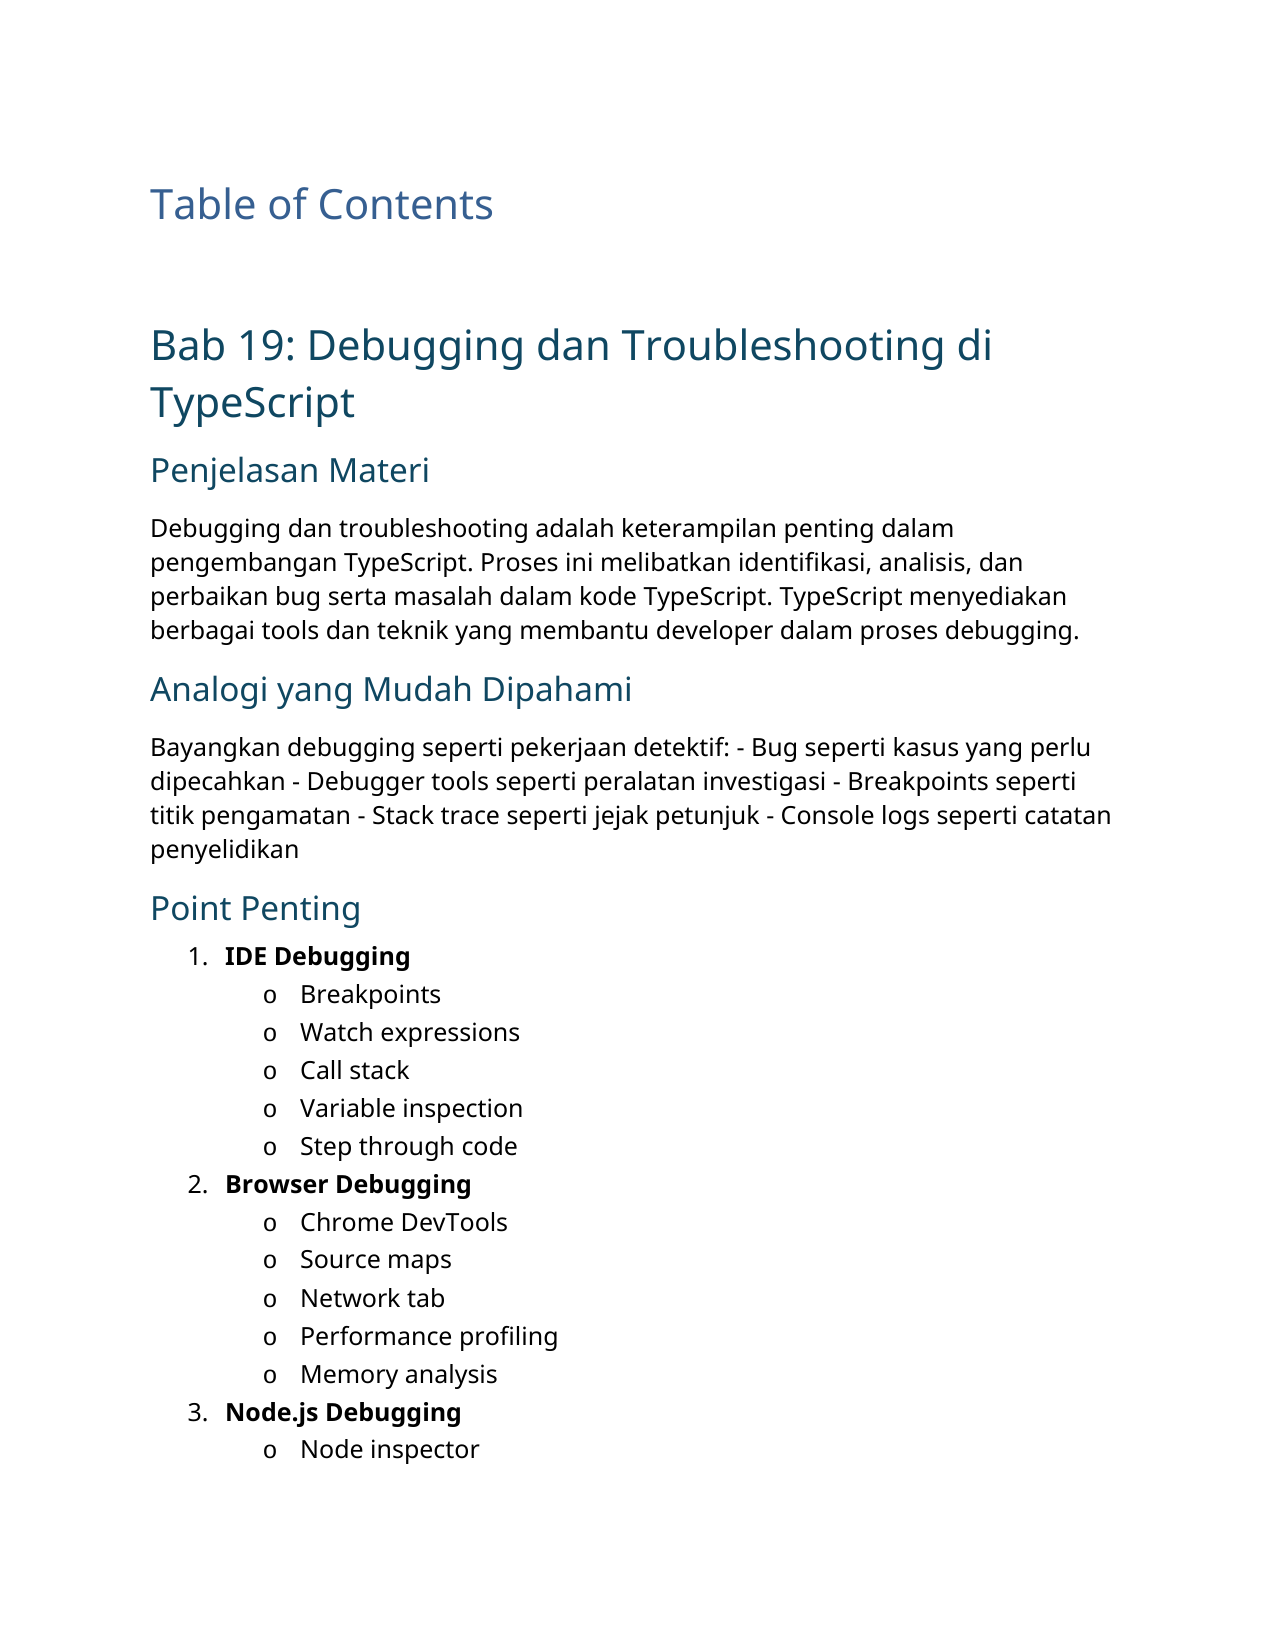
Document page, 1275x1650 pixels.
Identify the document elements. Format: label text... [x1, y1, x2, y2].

subtitle Point Penting [150, 885, 1125, 930]
subtitle Penjelasan Materi [150, 446, 1125, 492]
list Variable inspection [262, 1090, 1125, 1124]
list Source maps [262, 1242, 1125, 1276]
list Browser Debugging [187, 1166, 1125, 1200]
list IDE Debugging [187, 938, 1125, 972]
list Memory analysis [262, 1356, 1125, 1391]
text Debugging dan troubleshooting adalah keterampilan penting dalam pengembangan TypeScript. Proses ini melibatkan identifikasi, analisis, dan perbaikan bug serta masalah dalam kode TypeScript. TypeScript menyediakan berbagai tools dan teknik yang membantu developer dalam proses debugging. [150, 511, 1125, 647]
subtitle Analogi yang Mudah Dipahami [150, 666, 1125, 711]
list Node inspector [262, 1432, 1125, 1466]
list Watch expressions [262, 1014, 1125, 1048]
list Step through code [262, 1128, 1125, 1163]
list Breakpoints [262, 976, 1125, 1011]
list Network tab [262, 1280, 1125, 1314]
subtitle Bab 19: Debugging dan Troubleshooting di TypeScript [150, 316, 1125, 430]
list Node.js Debugging [187, 1394, 1125, 1428]
list Chrome DevTools [262, 1204, 1125, 1238]
list Performance profiling [262, 1318, 1125, 1352]
text Bayangkan debugging seperti pekerjaan detektif: - Bug seperti kasus yang perlu dipecahkan - Debugger tools seperti peralatan investigasi - Breakpoints seperti titik pengamatan - Stack trace seperti jejak petunjuk - Console logs seperti catatan penyelidikan [150, 730, 1125, 866]
list Call stack [262, 1052, 1125, 1087]
